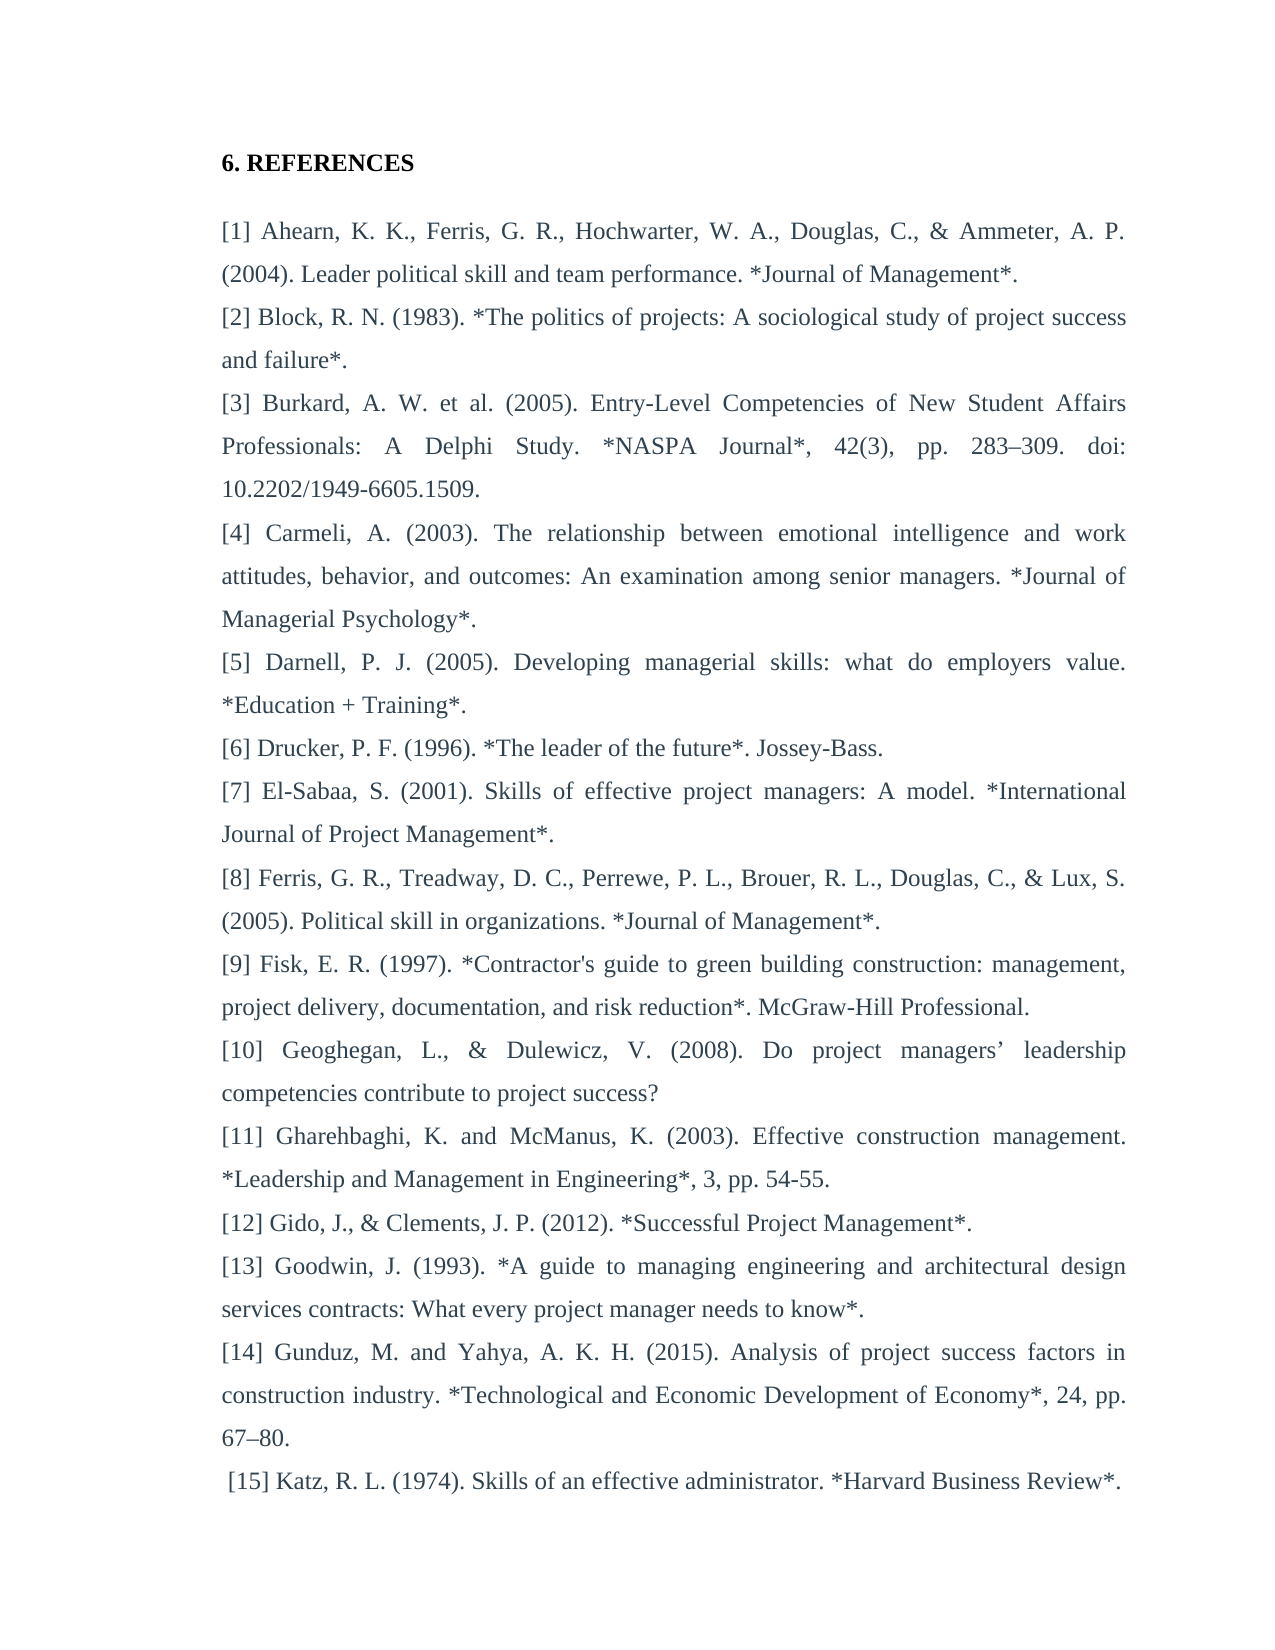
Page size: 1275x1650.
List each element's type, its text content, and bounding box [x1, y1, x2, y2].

text [2] Block, R. N. (1983). *The politics of projects: A sociological study of project success and failure*. [221, 302, 1127, 374]
text [11] Gharehbaghi, K. and McManus, K. (2003). Effective construction management. *Leadership and Management in Engineering*, 3, pp. 54-55. [221, 1121, 1127, 1193]
text [14] Gunduz, M. and Yahya, A. K. H. (2015). Analysis of project success factors in construction industry. *Technological and Economic Development of Economy*, 24, pp. 67–80. [221, 1337, 1127, 1452]
text [4] Carmeli, A. (2003). The relationship between emotional intelligence and work attitudes, behavior, and outcomes: An examination among senior managers. *Journal of Managerial Psychology*. [221, 518, 1127, 633]
text [15] Katz, R. L. (1974). Skills of an effective administrator. *Harvard Business Review*. [221, 1466, 1127, 1495]
text [6] Drucker, P. F. (1996). *The leader of the future*. Jossey-Bass. [221, 733, 1127, 762]
text [9] Fisk, E. R. (1997). *Contractor's guide to green building construction: management, project delivery, documentation, and risk reduction*. McGraw-Hill Professional. [221, 949, 1127, 1021]
text [1] Ahearn, K. K., Ferris, G. R., Hochwarter, W. A., Douglas, C., & Ammeter, A. P. (2004). Leader political skill and team performance. *Journal of Management*. [221, 216, 1127, 288]
text [12] Gido, J., & Clements, J. P. (2012). *Successful Project Management*. [221, 1208, 1127, 1236]
text [3] Burkard, A. W. et al. (2005). Entry-Level Competencies of New Student Affairs Professionals: A Delphi Study. *NASPA Journal*, 42(3), pp. 283–309. doi: 10.2202/1949-6605.1509. [221, 388, 1127, 503]
text [10] Geoghegan, L., & Dulewicz, V. (2008). Do project managers’ leadership competencies contribute to project success? [221, 1035, 1127, 1107]
text [5] Darnell, P. J. (2005). Developing managerial skills: what do employers value. *Education + Training*. [221, 647, 1127, 719]
text [8] Ferris, G. R., Treadway, D. C., Perrewe, P. L., Brouer, R. L., Douglas, C., & Lux, S. (2005). Political skill in organizations. *Journal of Management*. [221, 863, 1127, 934]
subtitle 6. REFERENCES [221, 148, 1127, 176]
text [7] El-Sabaa, S. (2001). Skills of effective project managers: A model. *International Journal of Project Management*. [221, 776, 1127, 848]
text [13] Goodwin, J. (1993). *A guide to managing engineering and architectural design services contracts: What every project manager needs to know*. [221, 1251, 1127, 1323]
